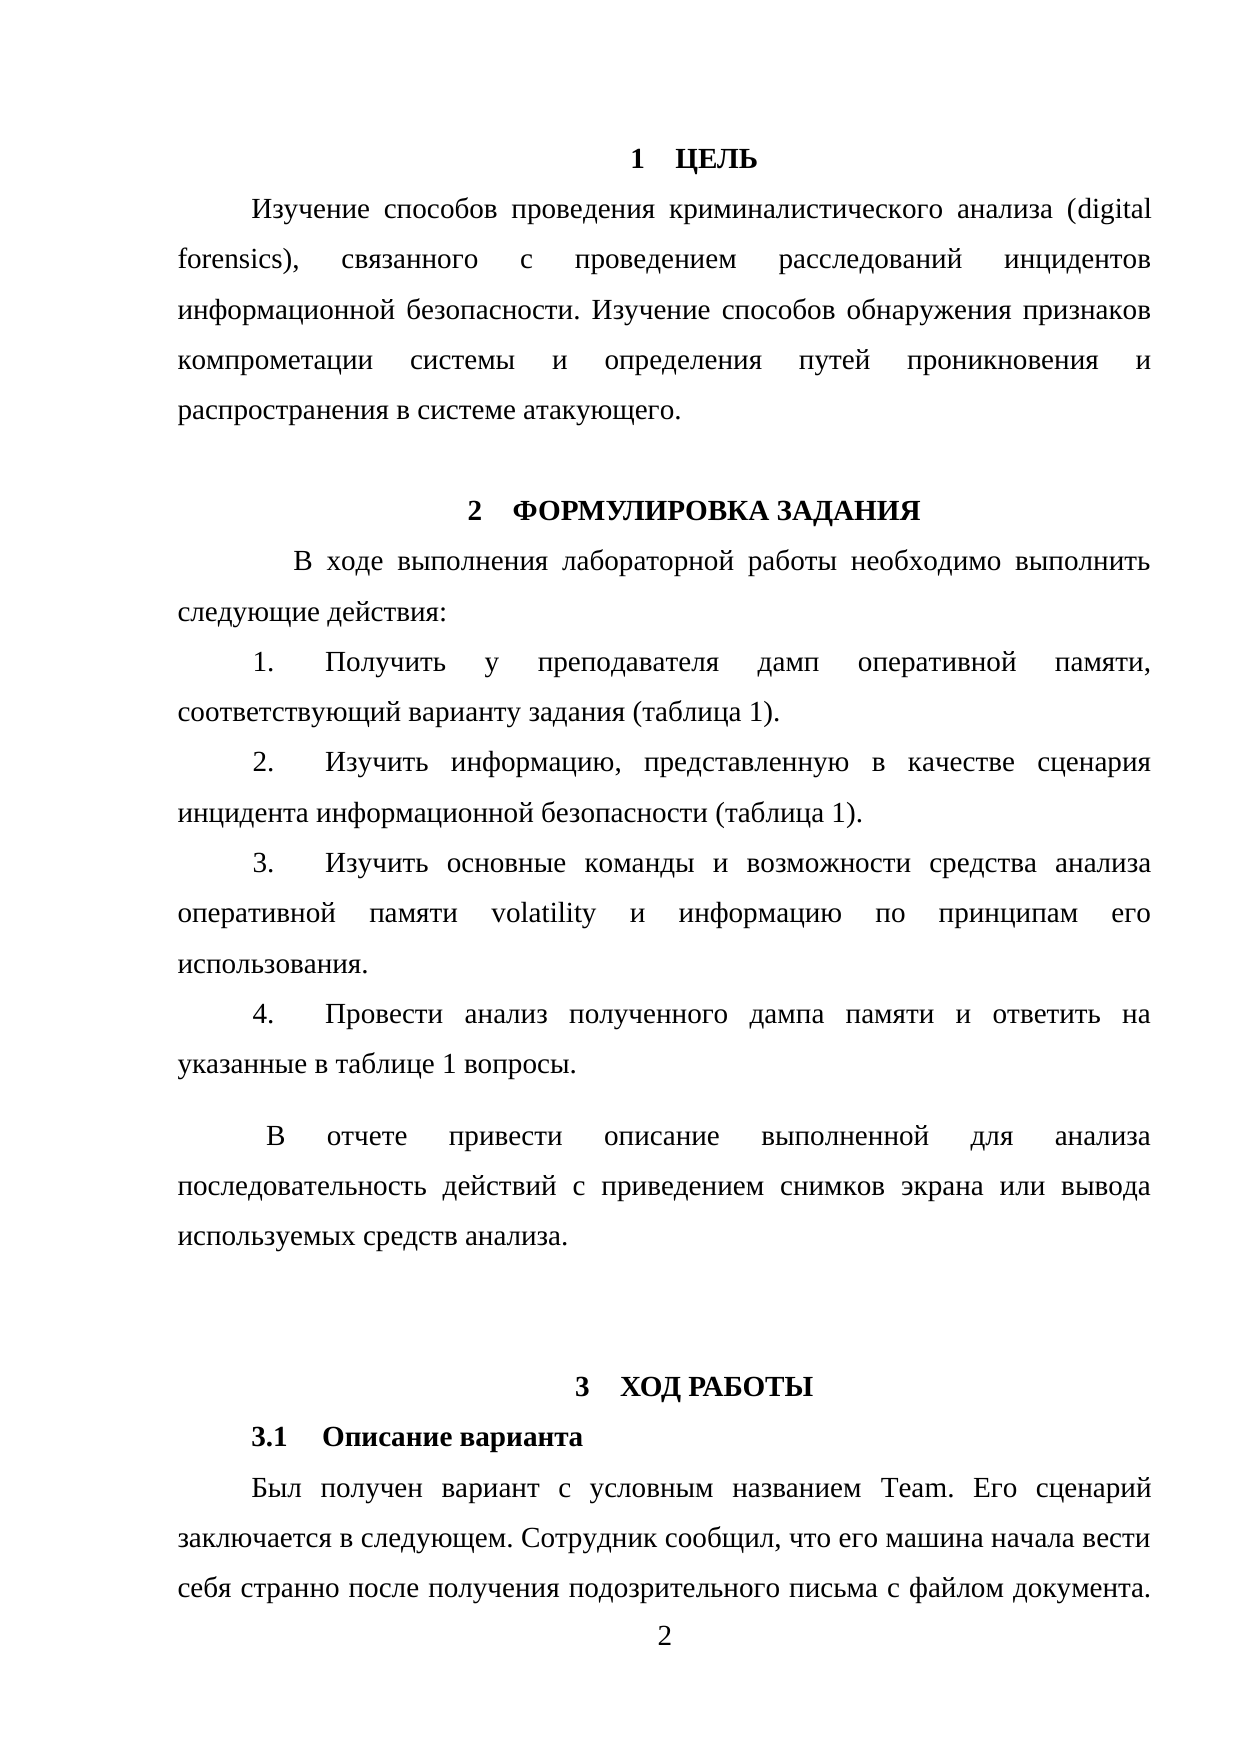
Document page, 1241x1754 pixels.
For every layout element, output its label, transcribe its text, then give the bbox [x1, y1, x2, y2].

list Изучить основные команды и возможности средства анализа оперативной памяти volatility и информацию по принципам его использования. [177, 845, 1152, 979]
list Получить у преподавателя дамп оперативной памяти, соответствующий варианту задания (таблица 1). [177, 644, 1152, 728]
subtitle Формулировка задания [236, 493, 1152, 527]
subtitle Цель [236, 141, 1152, 174]
subtitle Описание варианта [251, 1419, 1152, 1453]
list Изучить информацию, представленную в качестве сценария инцидента информационной безопасности (таблица 1). [177, 744, 1152, 828]
subtitle Ход работы [236, 1369, 1152, 1403]
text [177, 1470, 1152, 1604]
text В отчете привести описание выполненной для анализа последовательность действий с приведением снимков экрана или вывода используемых средств анализа. [177, 1118, 1152, 1252]
text Изучение способов проведения криминалистического анализа (digital forensics), связанного с проведением расследований инцидентов информационной безопасности. Изучение способов обнаружения признаков компрометации системы и определения путей проникновения и распространения в системе атакующего. [177, 191, 1152, 426]
text В ходе выполнения лабораторной работы необходимо выполнить следующие действия: [177, 543, 1152, 627]
list Провести анализ полученного дампа памяти и ответить на указанные в таблице 1 вопросы. [177, 996, 1152, 1080]
